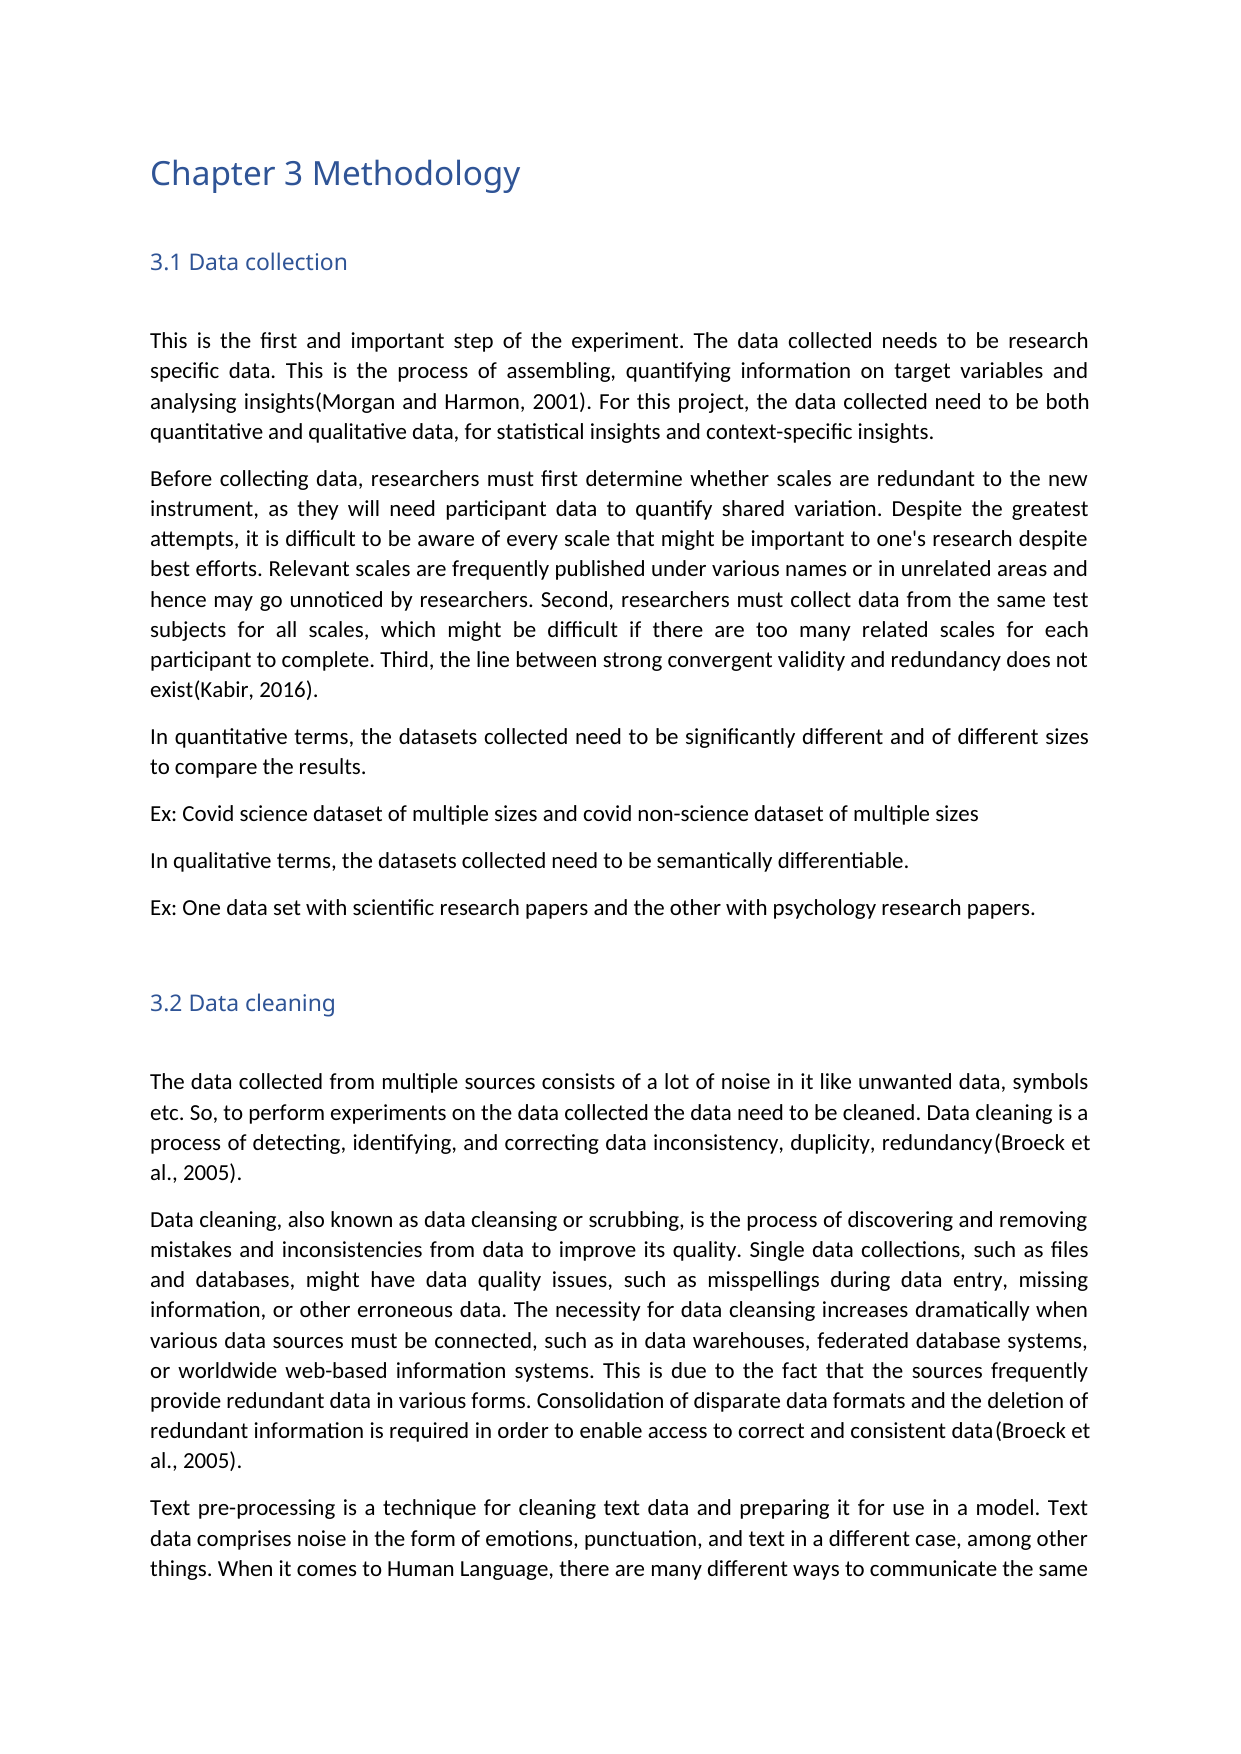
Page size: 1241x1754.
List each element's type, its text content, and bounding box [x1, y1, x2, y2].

text In quantitative terms, the datasets collected need to be significantly different and of different sizes to compare the results. [150, 722, 1090, 781]
subtitle 3.1 Data collection [150, 246, 1090, 277]
text Ex: One data set with scientific research papers and the other with psychology research papers. [150, 893, 1090, 921]
text This is the first and important step of the experiment. The data collected needs to be research specific data. This is the process of assembling, quantifying information on target variables and analysing insights(Morgan and Harmon, 2001). For this project, the data collected need to be both quantitative and qualitative data, for statistical insights and context-specific insights. [150, 326, 1090, 445]
text Data cleaning, also known as data cleansing or scrubbing, is the process of discovering and removing mistakes and inconsistencies from data to improve its quality. Single data collections, such as files and databases, might have data quality issues, such as misspellings during data entry, missing information, or other erroneous data. The necessity for data cleansing increases dramatically when various data sources must be connected, such as in data warehouses, federated database systems, or worldwide web-based information systems. This is due to the fact that the sources frequently provide redundant data in various forms. Consolidation of disparate data formats and the deletion of redundant information is required in order to enable access to correct and consistent data(Broeck et al., 2005). [150, 1205, 1090, 1475]
text Before collecting data, researchers must first determine whether scales are redundant to the new instrument, as they will need participant data to quantify shared variation. Despite the greatest attempts, it is difficult to be aware of every scale that might be important to one's research despite best efforts. Relevant scales are frequently published under various names or in unrelated areas and hence may go unnoticed by researchers. Second, researchers must collect data from the same test subjects for all scales, which might be difficult if there are too many related scales for each participant to complete. Third, the line between strong convergent validity and redundancy does not exist(Kabir, 2016). [150, 464, 1090, 703]
text Ex: Covid science dataset of multiple sizes and covid non-science dataset of multiple sizes [150, 799, 1090, 827]
subtitle 3.2 Data cleaning [150, 987, 1090, 1018]
text The data collected from multiple sources consists of a lot of noise in it like unwanted data, symbols etc. So, to perform experiments on the data collected the data need to be cleaned. Data cleaning is a process of detecting, identifying, and correcting data inconsistency, duplicity, redundancy(Broeck et al., 2005). [150, 1067, 1090, 1186]
subtitle Chapter 3 Methodology [150, 150, 1090, 195]
text In qualitative terms, the datasets collected need to be semantically differentiable. [150, 846, 1090, 874]
